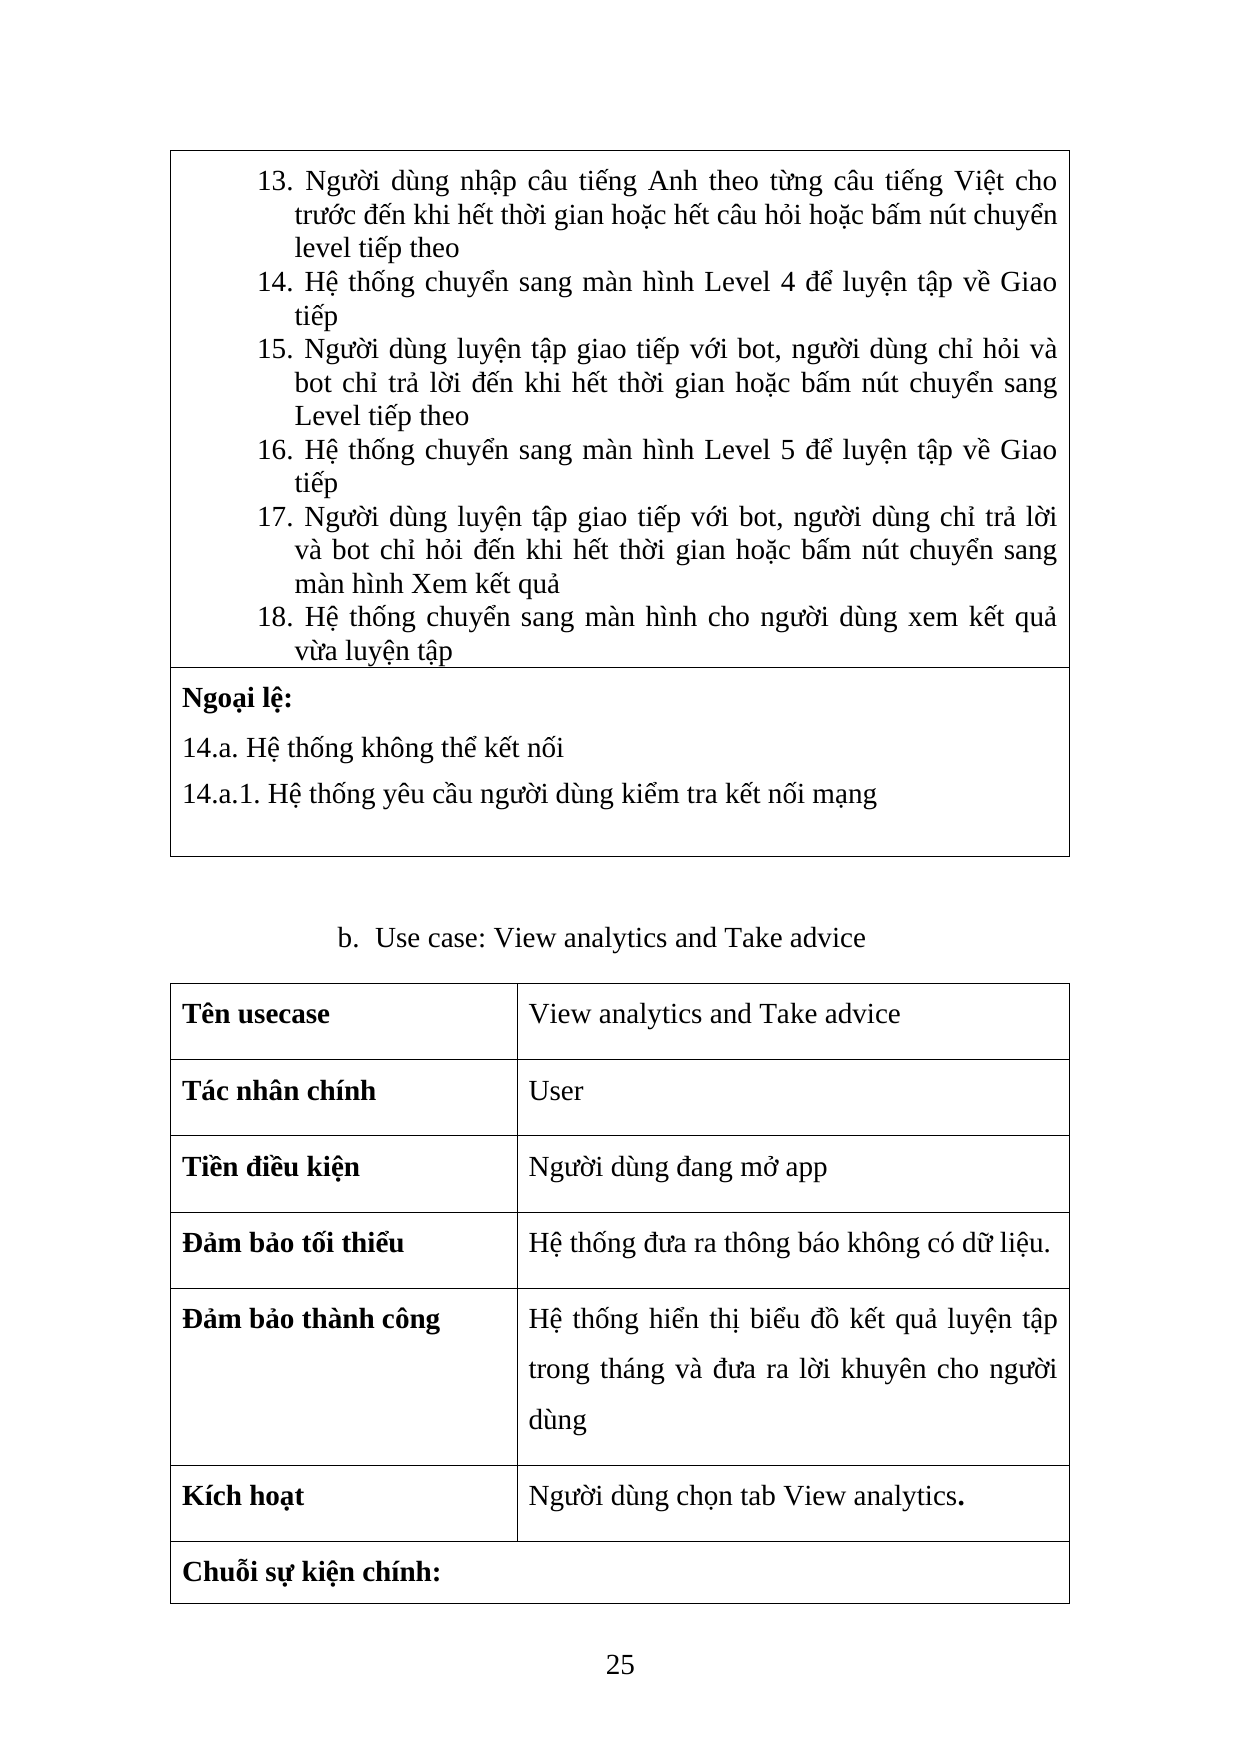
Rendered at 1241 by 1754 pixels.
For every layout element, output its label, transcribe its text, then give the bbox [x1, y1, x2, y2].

table_header View analytics and Take advice [518, 984, 1069, 1059]
table_cell Đảm bảo tối thiểu [171, 1213, 517, 1288]
table_cell Đảm bảo thành công [171, 1289, 517, 1465]
table_cell Hệ thống hiển thị biểu đồ kết quả luyện tập trong tháng và đưa ra lời khuyên cho người dùng [518, 1289, 1069, 1465]
table_cell User [518, 1060, 1069, 1135]
table_header Tên usecase [171, 984, 517, 1059]
table_cell Tác nhân chính [171, 1060, 517, 1135]
table_cell Ngoại lệ: 14.a. Hệ thống không thể kết nối 14.a.1. Hệ thống yêu cầu người dùng kiểm tra kết nối mạng [171, 668, 1069, 856]
table_cell Tiền điều kiện [171, 1136, 517, 1212]
table_cell Người dùng đang mở app [518, 1136, 1069, 1212]
table_cell Hệ thống đưa ra thông báo không có dữ liệu. [518, 1213, 1069, 1288]
table_cell Kích hoạt [171, 1466, 517, 1541]
table_cell Người dùng chọn tab View analytics. [518, 1466, 1069, 1541]
list Use case: View analytics and Take advice [337, 920, 1090, 953]
